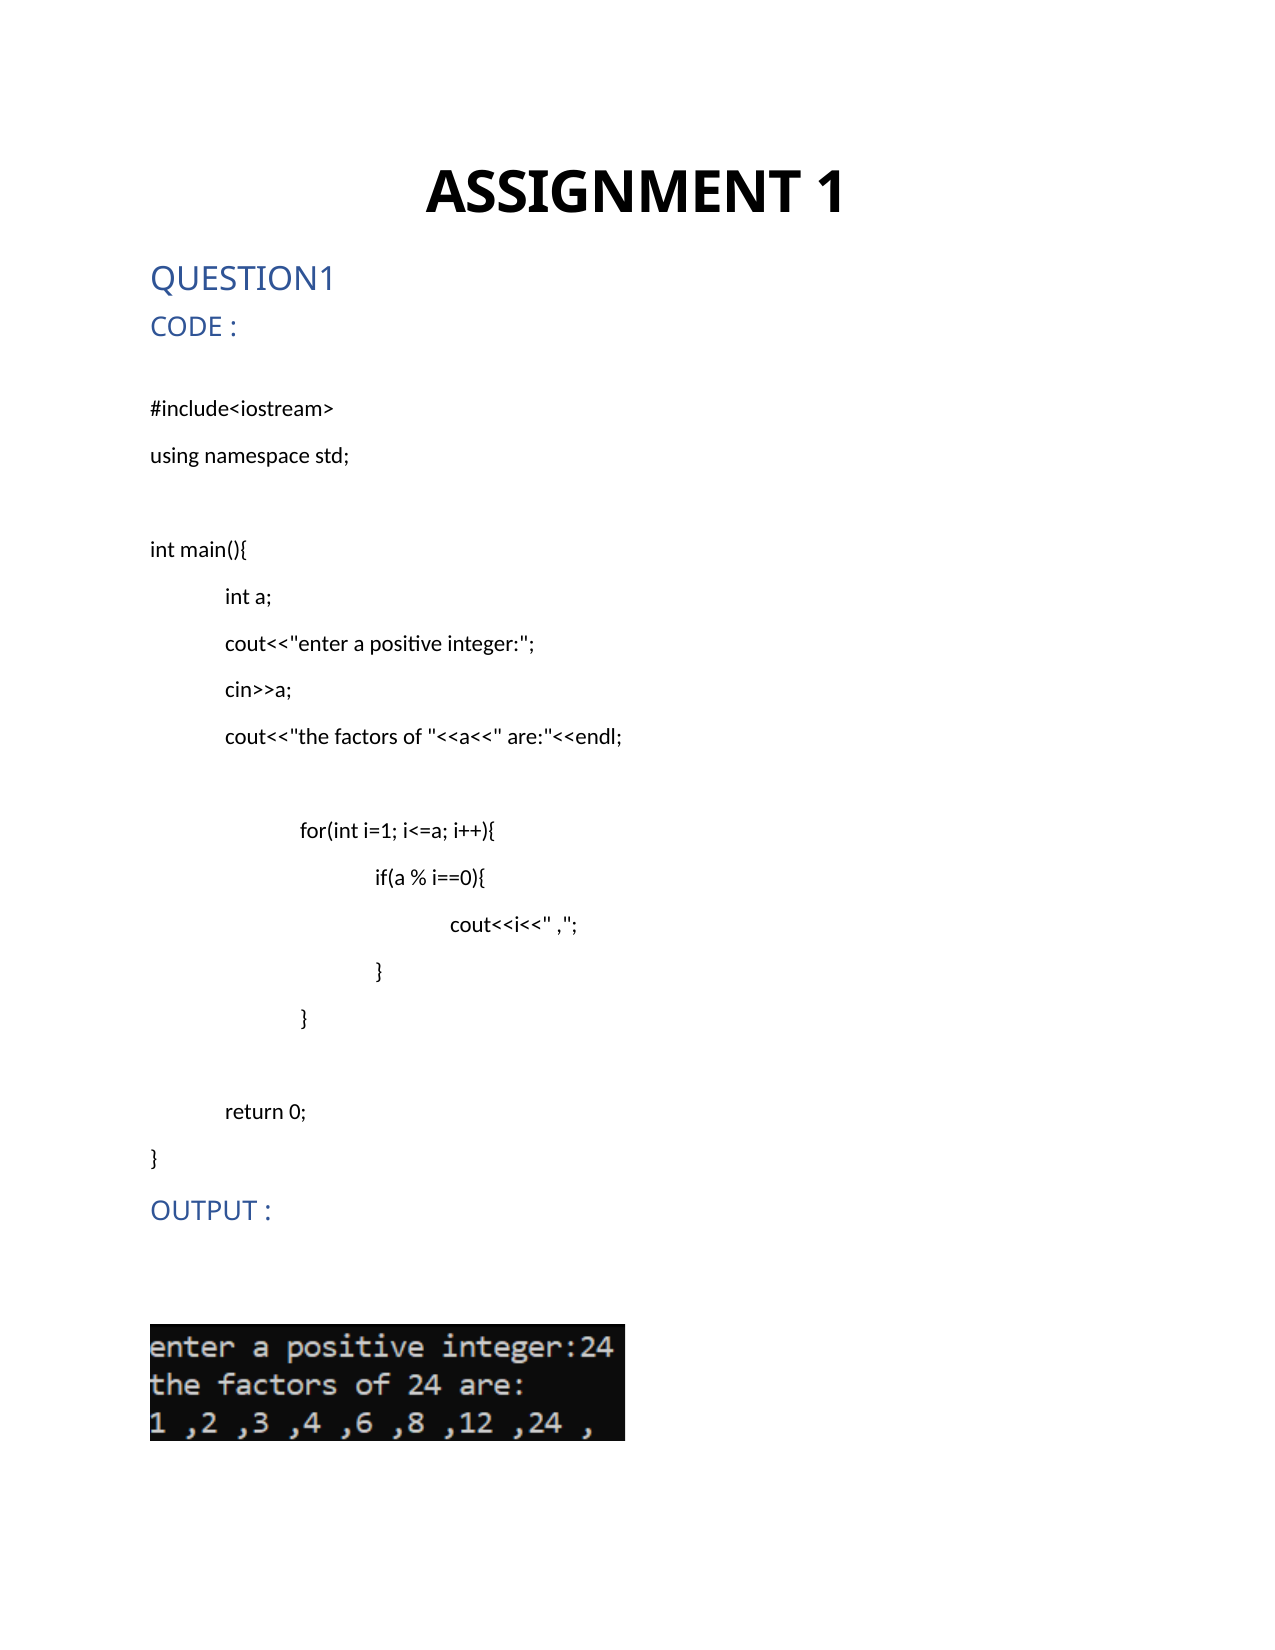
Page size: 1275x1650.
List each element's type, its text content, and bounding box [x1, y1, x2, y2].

subtitle CODE : [150, 308, 1125, 344]
title ASSIGNMENT 1 [150, 150, 1125, 229]
text cin>>a; [150, 676, 1125, 703]
text return 0; [150, 1097, 1125, 1125]
picture [150, 1324, 625, 1441]
text int a; [150, 582, 1125, 610]
text } [150, 957, 1125, 985]
text cout<<i<<" ,"; [150, 910, 1125, 938]
text for(int i=1; i<=a; i++){ [150, 816, 1125, 844]
subtitle OUTPUT : [150, 1191, 1125, 1228]
text cout<<"enter a positive integer:"; [150, 629, 1125, 657]
text } [150, 1144, 1125, 1172]
text cout<<"the factors of "<<a<<" are:"<<endl; [150, 722, 1125, 750]
text if(a % i==0){ [150, 863, 1125, 891]
text int main(){ [150, 535, 1125, 563]
text } [150, 1004, 1125, 1032]
text using namespace std; [150, 441, 1125, 469]
text #include<iostream> [150, 394, 1125, 422]
subtitle QUESTION1 [150, 254, 1125, 300]
